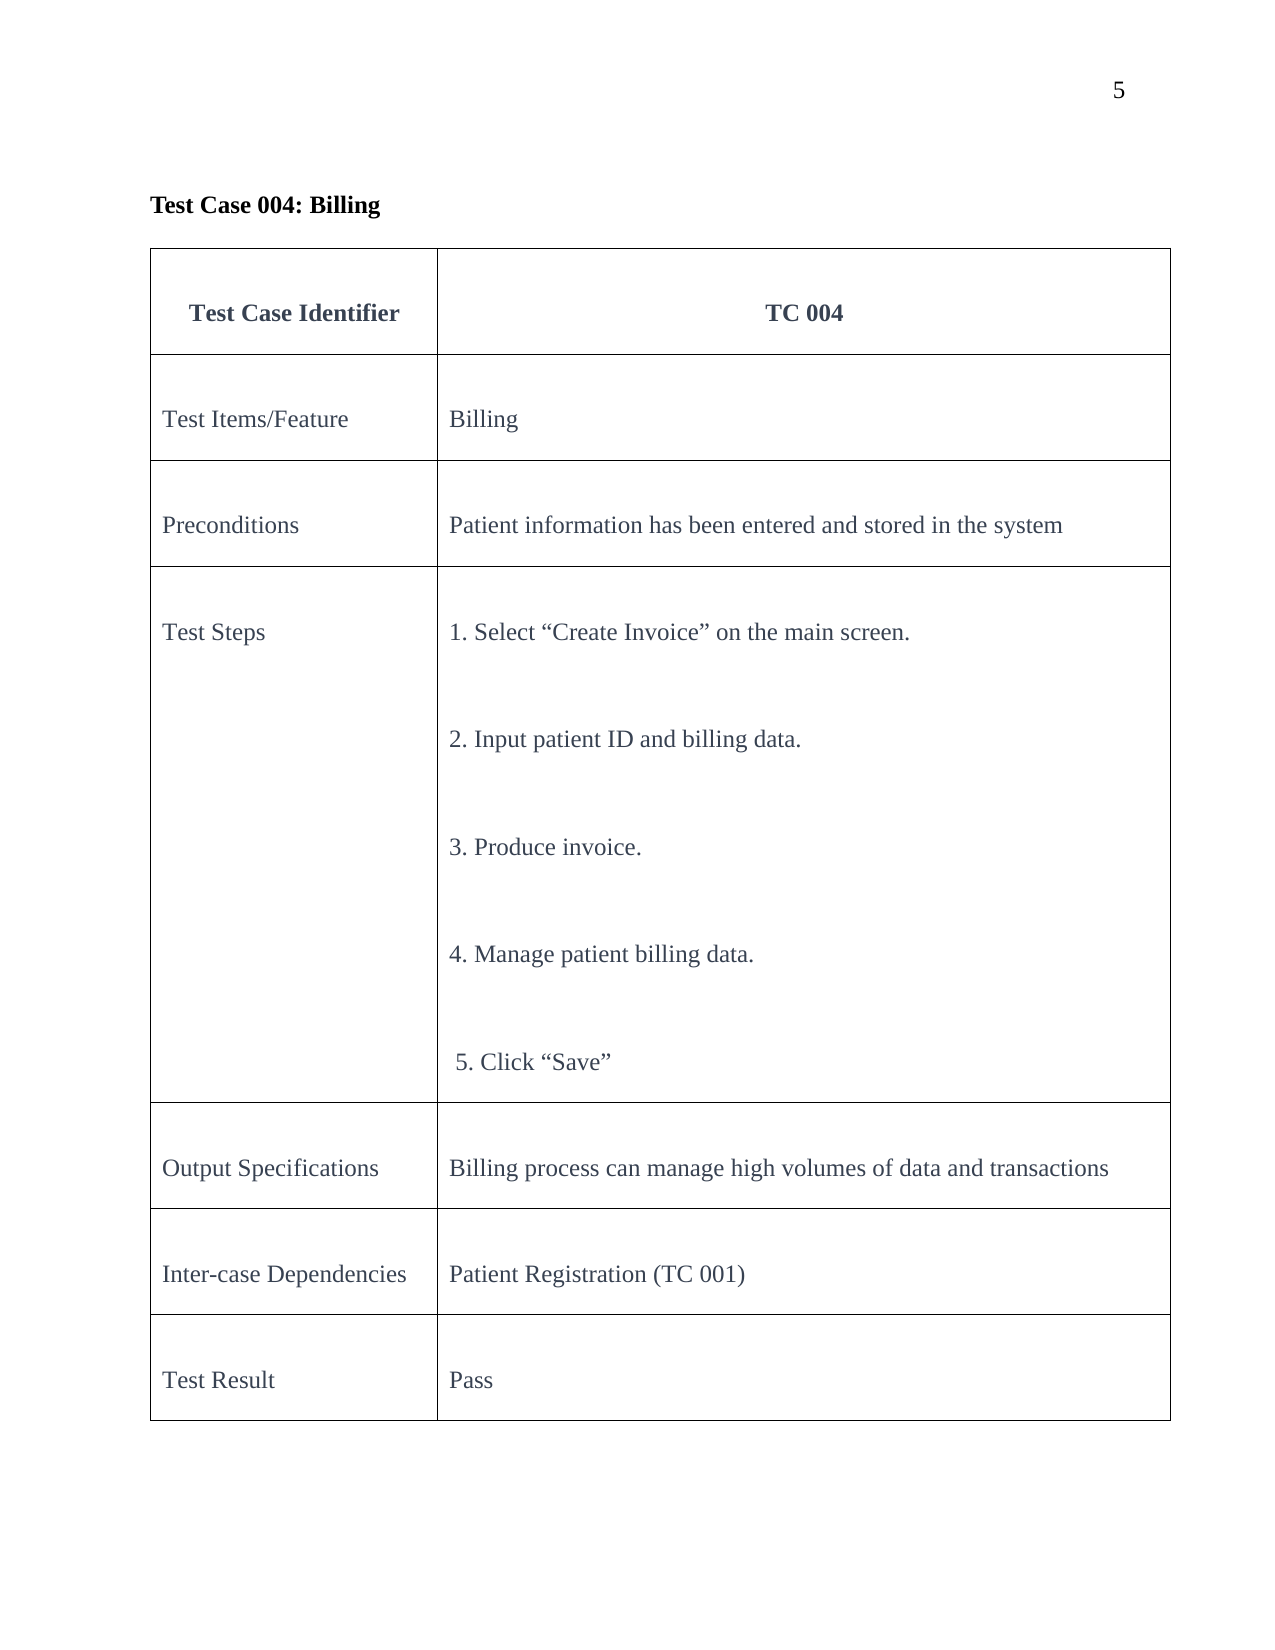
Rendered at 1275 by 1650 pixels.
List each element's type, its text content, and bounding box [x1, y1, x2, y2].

table_cell Preconditions [151, 461, 437, 566]
table_cell Patient information has been entered and stored in the system [438, 461, 1170, 566]
table_cell Billing [438, 355, 1170, 459]
table_cell Output Specifications [151, 1103, 437, 1208]
text Test Case 004: Billing [150, 190, 1125, 219]
table_header TC 004 [438, 249, 1170, 353]
table_cell Test Steps [151, 567, 437, 1102]
table_cell Patient Registration (TC 001) [438, 1209, 1170, 1314]
table_cell Test Result [151, 1315, 437, 1420]
table_cell Pass [438, 1315, 1170, 1420]
table_cell Billing process can manage high volumes of data and transactions [438, 1103, 1170, 1208]
table_header Test Case Identifier [151, 249, 437, 353]
table_cell Inter-case Dependencies [151, 1209, 437, 1314]
table_cell Test Items/Feature [151, 355, 437, 459]
table_cell 1. Select “Create Invoice” on the main screen. 2. Input patient ID and billing data. 3. Produce invoice. 4. Manage patient billing data. 5. Click “Save” [438, 567, 1170, 1102]
